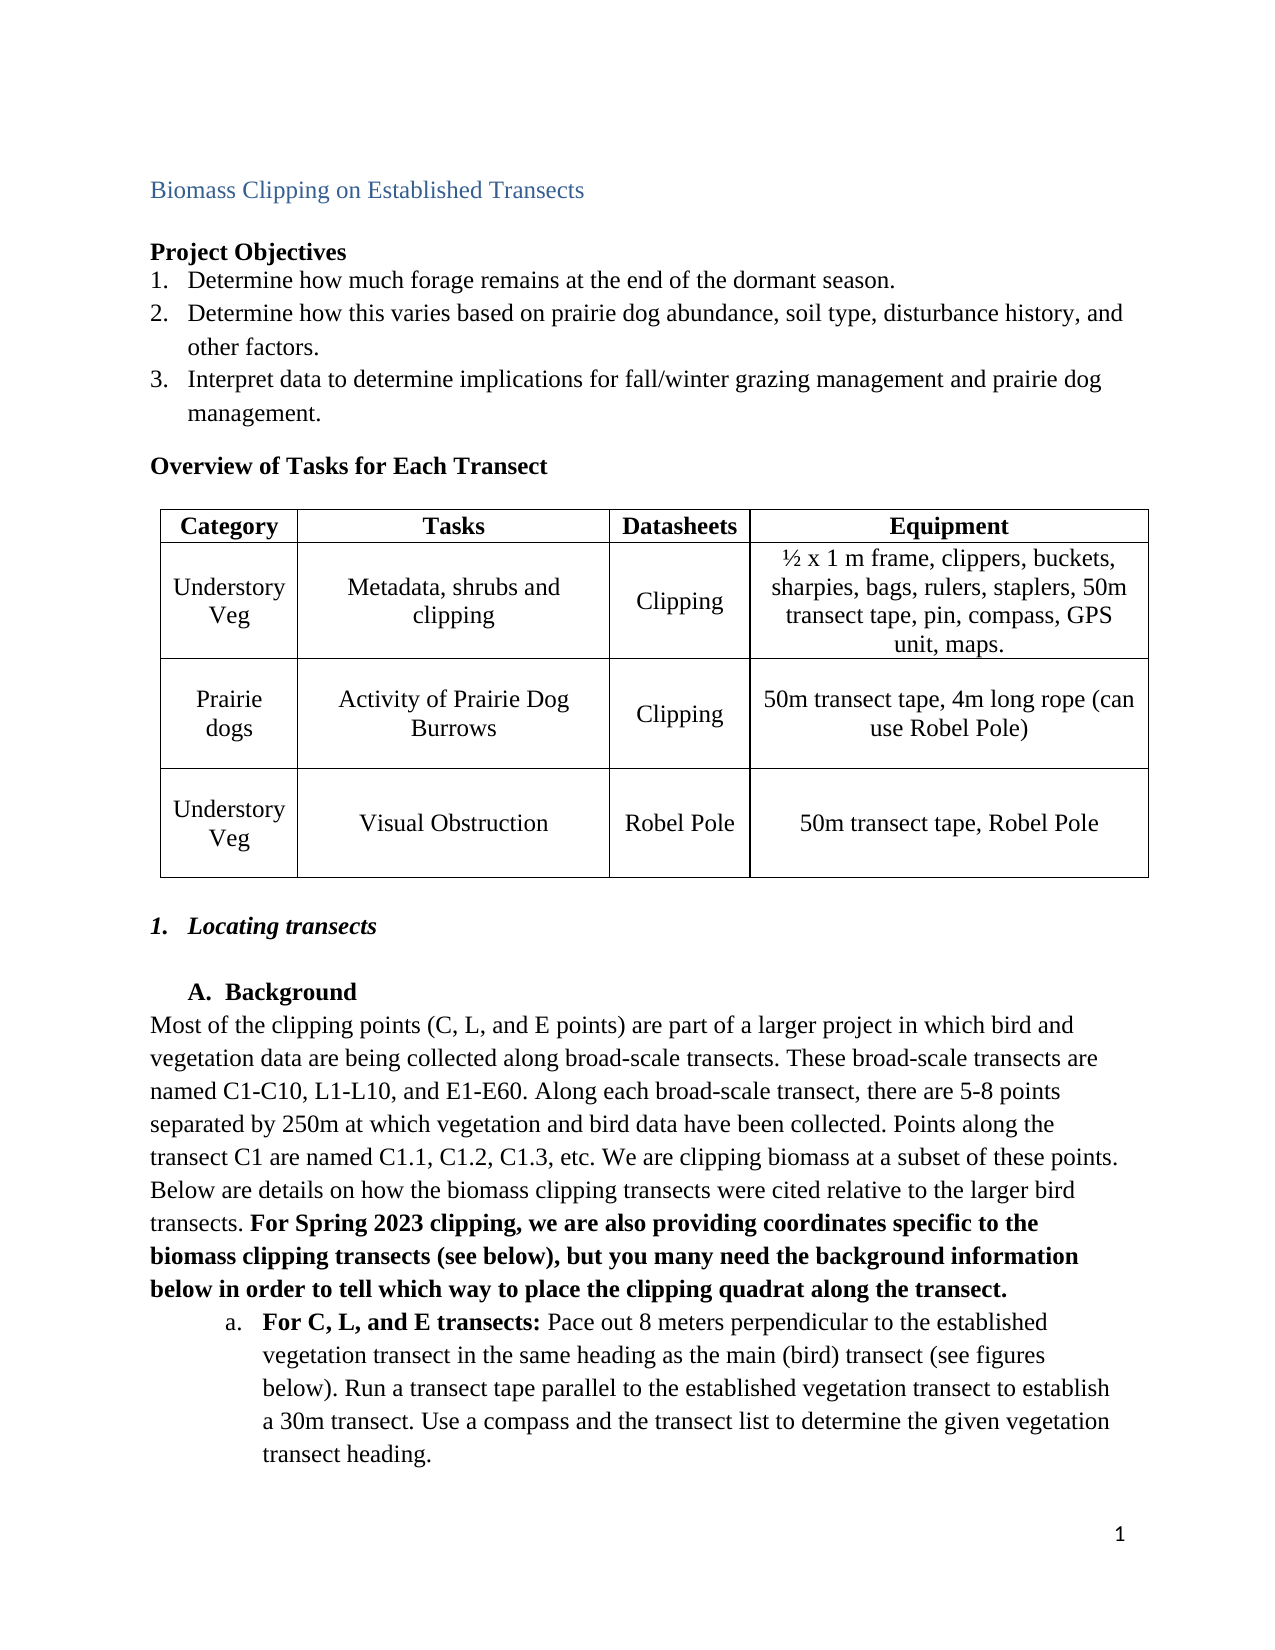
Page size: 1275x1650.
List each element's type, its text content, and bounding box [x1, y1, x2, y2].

table_cell Activity of Prairie Dog Burrows [298, 659, 609, 767]
table_cell Clipping [610, 543, 749, 658]
table_header Datasheets [610, 510, 749, 542]
list Determine how this varies based on prairie dog abundance, soil type, disturbance history, and other factors. [150, 298, 1125, 360]
table_cell Understory Veg [161, 769, 297, 877]
text Overview of Tasks for Each Transect [150, 451, 1125, 480]
text Project Objectives [150, 237, 1125, 266]
table_header Equipment [751, 510, 1148, 542]
table_cell 50m transect tape, 4m long rope (can use Robel Pole) [751, 659, 1148, 767]
list Determine how much forage remains at the end of the dormant season. [150, 266, 1125, 294]
list Interpret data to determine implications for fall/winter grazing management and prairie dog management. [150, 364, 1125, 426]
list Locating transects [150, 911, 1125, 940]
table_cell 50m transect tape, Robel Pole [751, 769, 1148, 877]
table_cell Prairie dogs [161, 659, 297, 767]
table_header Category [161, 510, 297, 542]
list Background [187, 977, 1125, 1006]
table_cell Clipping [610, 659, 749, 767]
table_cell Metadata, shrubs and clipping [298, 543, 609, 658]
table_cell Understory Veg [161, 543, 297, 658]
text Most of the clipping points (C, L, and E points) are part of a larger project in which bird and vegetation data are being collected along broad-scale transects. These broad-scale transects are named C1-C10, L1-L10, and E1-E60. Along each broad-scale transect, there are 5-8 points separated by 250m at which vegetation and bird data have been collected. Points along the transect C1 are named C1.1, C1.2, C1.3, etc. We are clipping biomass at a subset of these points. Below are details on how the biomass clipping transects were cited relative to the larger bird transects. For Spring 2023 clipping, we are also providing coordinates specific to the biomass clipping transects (see below), but you many need the background information below in order to tell which way to place the clipping quadrat along the transect. [150, 1010, 1125, 1303]
table_cell Visual Obstruction [298, 769, 609, 877]
table_header Tasks [298, 510, 609, 542]
subtitle Biomass Clipping on Established Transects [150, 175, 1125, 204]
table_cell ½ x 1 m frame, clippers, buckets, sharpies, bags, rulers, staplers, 50m transect tape, pin, compass, GPS unit, maps. [751, 543, 1148, 658]
list For C, L, and E transects: Pace out 8 meters perpendicular to the established vegetation transect in the same heading as the main (bird) transect (see figures below). Run a transect tape parallel to the established vegetation transect to establish a 30m transect. Use a compass and the transect list to determine the given vegetation transect heading. [225, 1307, 1125, 1468]
table_cell Robel Pole [610, 769, 749, 877]
